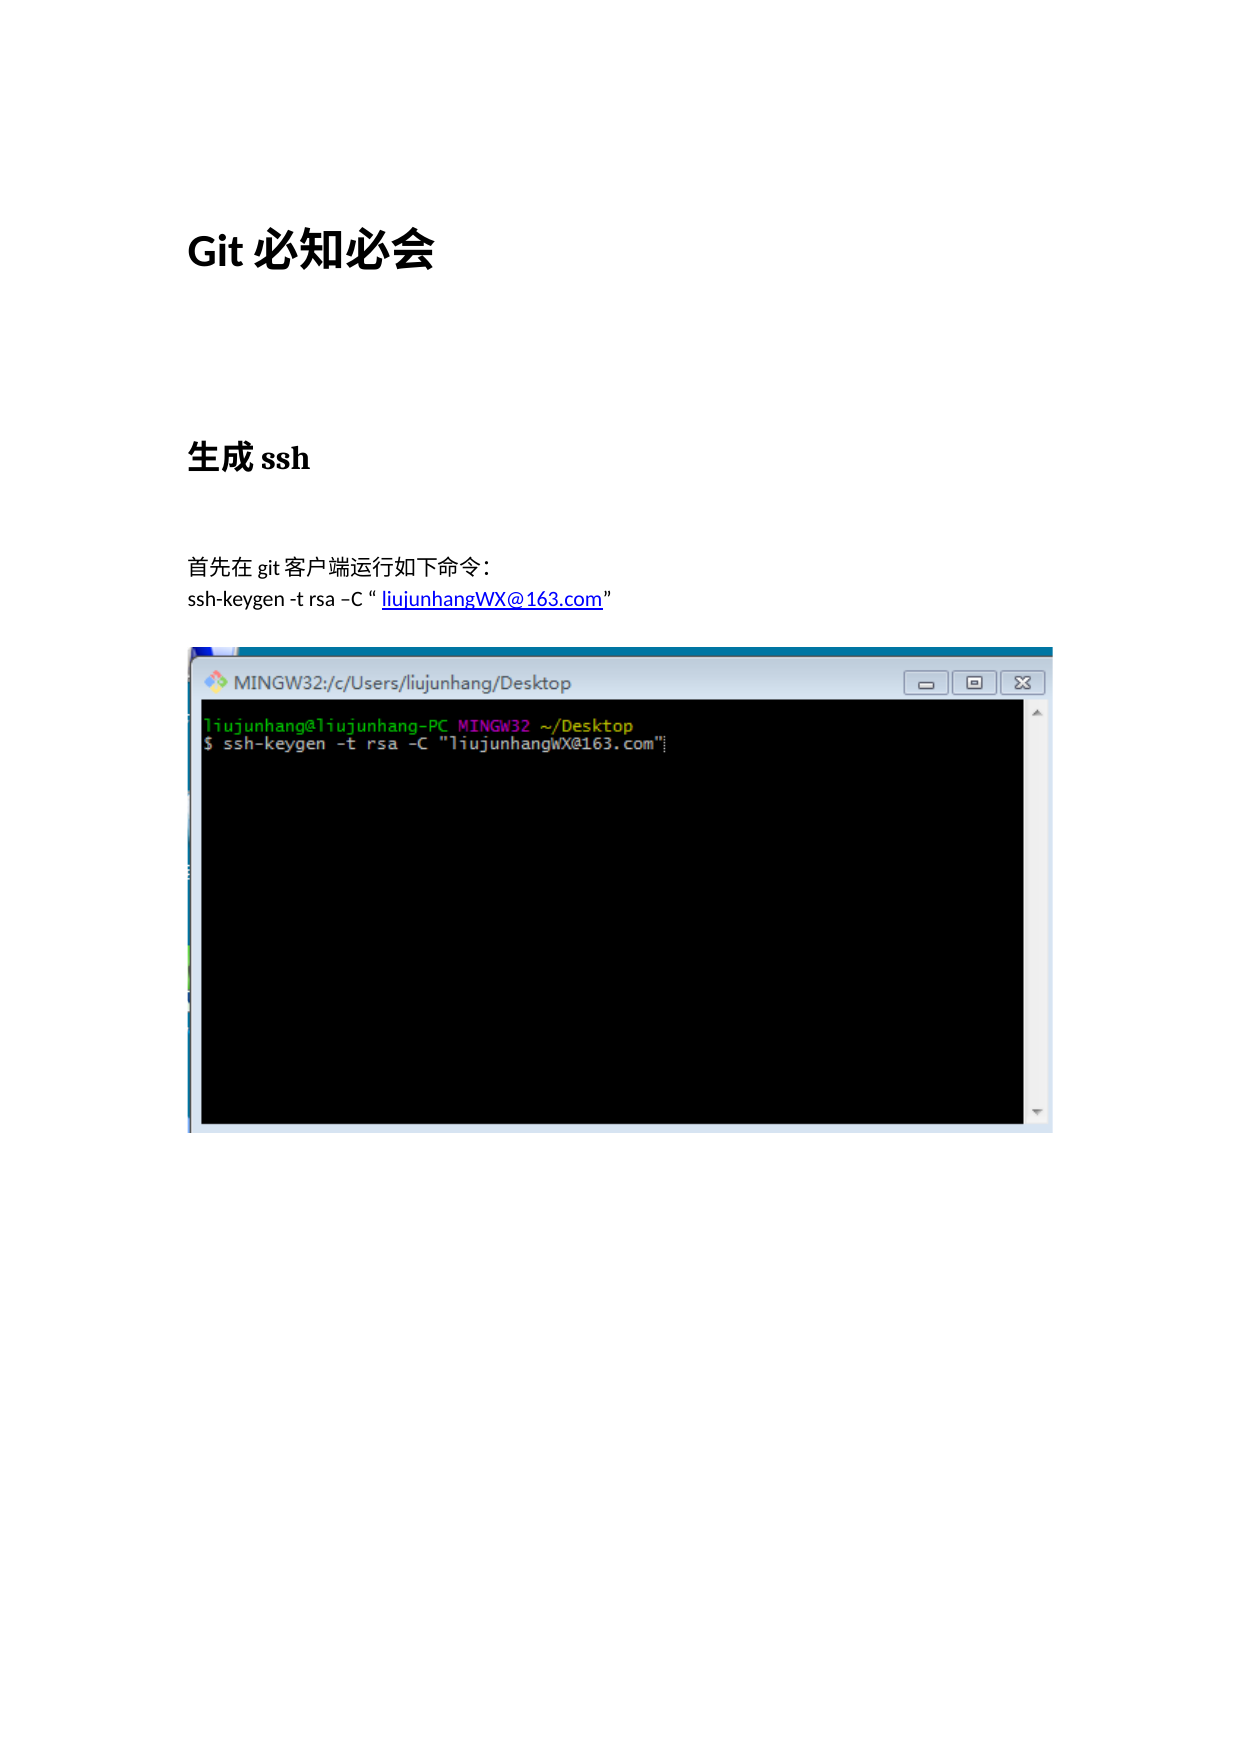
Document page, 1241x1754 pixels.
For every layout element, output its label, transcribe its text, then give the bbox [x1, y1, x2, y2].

picture [187, 647, 1053, 1133]
subtitle Git必知必会 [187, 197, 1053, 295]
subtitle 生成ssh [187, 423, 1053, 488]
text ssh-keygen -t rsa –C “ liujunhangWX@163.com” [187, 582, 1053, 615]
text 首先在git客户端运行如下命令： [187, 550, 1053, 582]
